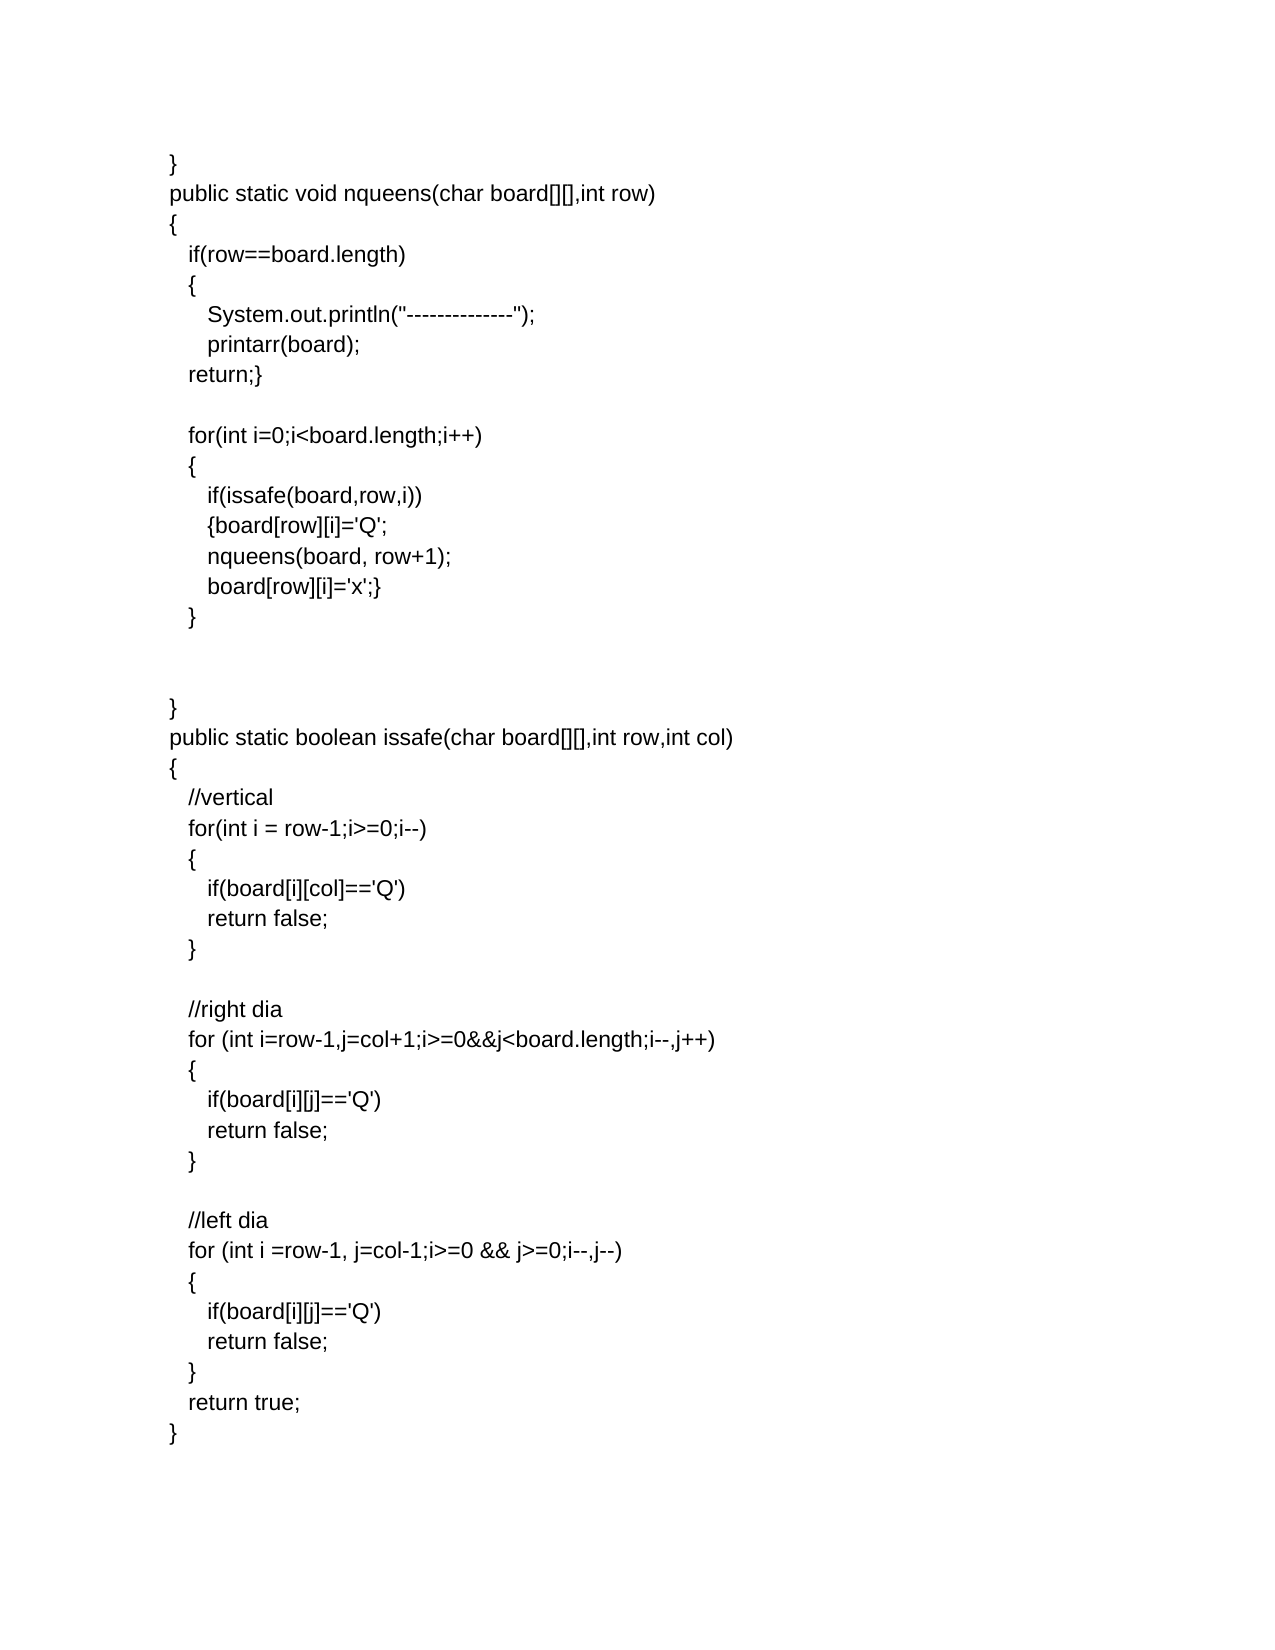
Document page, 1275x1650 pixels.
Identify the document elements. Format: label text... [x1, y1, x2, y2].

text } [150, 935, 1125, 962]
text } [150, 1147, 1125, 1173]
text if(board[i][col]=='Q') [150, 875, 1125, 901]
text return;} [150, 361, 1125, 388]
text //left dia [150, 1207, 1125, 1234]
text if(board[i][j]=='Q') [150, 1086, 1125, 1113]
text { [150, 210, 1125, 237]
text board[row][i]='x';} [150, 573, 1125, 599]
text System.out.println("--------------"); [150, 301, 1125, 327]
text {board[row][i]='Q'; [150, 512, 1125, 539]
text return false; [150, 905, 1125, 932]
text //right dia [150, 996, 1125, 1022]
text } [150, 1358, 1125, 1385]
text return false; [150, 1117, 1125, 1143]
text for (int i =row-1, j=col-1;i>=0 && j>=0;i--,j--) [150, 1237, 1125, 1264]
text if(row==board.length) [150, 241, 1125, 267]
text { [150, 1268, 1125, 1294]
text //vertical [150, 784, 1125, 811]
text } [150, 150, 1125, 176]
text { [150, 271, 1125, 297]
text { [150, 845, 1125, 871]
text return true; [150, 1388, 1125, 1415]
text public static boolean issafe(char board[][],int row,int col) [150, 724, 1125, 750]
text { [150, 754, 1125, 781]
text for(int i=0;i<board.length;i++) [150, 422, 1125, 448]
text if(board[i][j]=='Q') [150, 1298, 1125, 1324]
text printarr(board); [150, 331, 1125, 358]
text { [150, 452, 1125, 478]
text } [150, 1419, 1125, 1445]
text { [150, 1056, 1125, 1083]
text } [150, 603, 1125, 629]
text for (int i=row-1,j=col+1;i>=0&&j<board.length;i--,j++) [150, 1026, 1125, 1052]
text return false; [150, 1328, 1125, 1354]
text nqueens(board, row+1); [150, 543, 1125, 569]
text public static void nqueens(char board[][],int row) [150, 180, 1125, 207]
text } [150, 694, 1125, 720]
text for(int i = row-1;i>=0;i--) [150, 814, 1125, 841]
text if(issafe(board,row,i)) [150, 482, 1125, 509]
